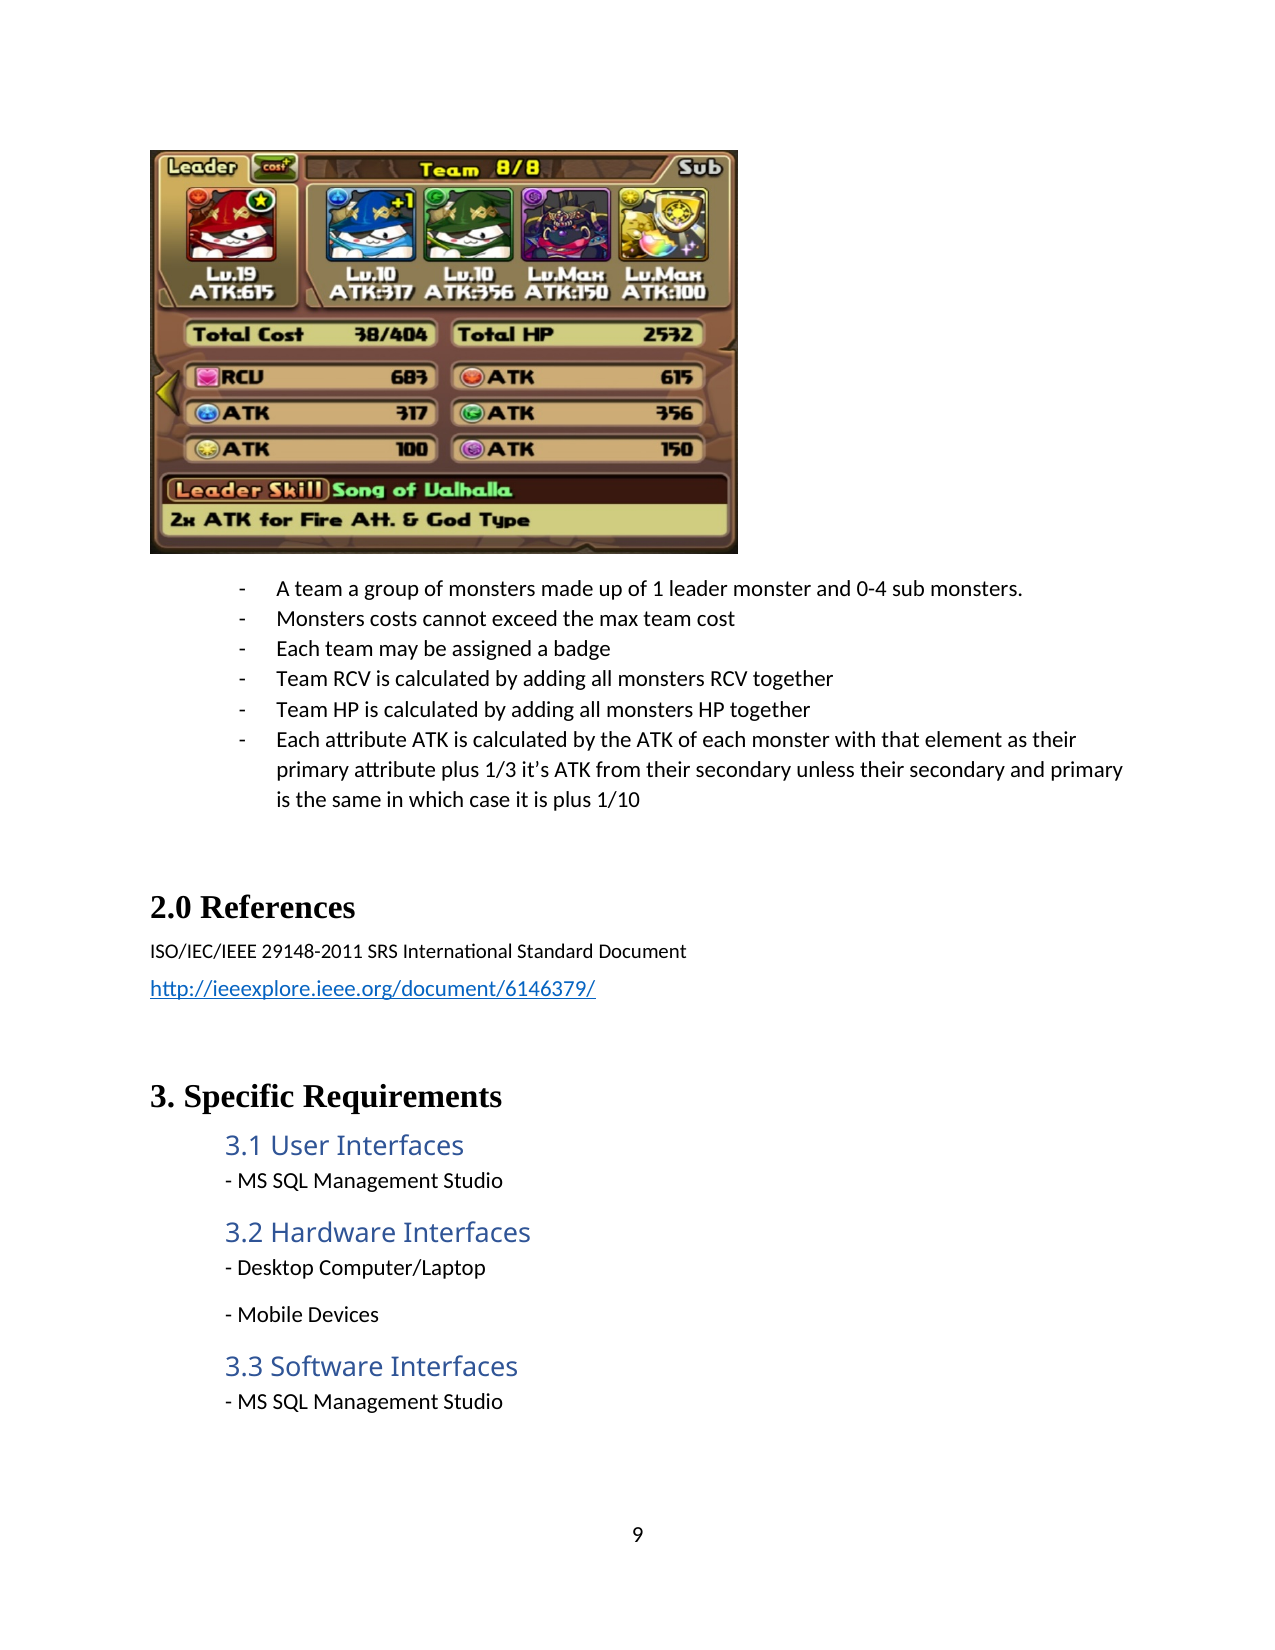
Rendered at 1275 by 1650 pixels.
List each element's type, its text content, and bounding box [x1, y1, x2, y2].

list Team HP is calculated by adding all monsters HP together [238, 695, 1125, 723]
list Each attribute ATK is calculated by the ATK of each monster with that element as their primary attribute plus 1/3 it’s ATK from their secondary unless their secondary and primary is the same in which case it is plus 1/10 [238, 725, 1125, 813]
text ISO/IEC/IEEE 29148-2011 SRS International Standard Document [150, 938, 1125, 964]
subtitle 3. Specific Requirements [150, 1076, 1125, 1114]
text - MS SQL Management Studio [225, 1167, 1125, 1194]
subtitle 3.3 Software Interfaces [225, 1347, 1125, 1384]
list Each team may be assigned a badge [238, 634, 1125, 662]
text - MS SQL Management Studio [225, 1387, 1125, 1415]
list Team RCV is calculated by adding all monsters RCV together [238, 664, 1125, 692]
subtitle 3.1 User Interfaces [225, 1127, 1125, 1164]
subtitle 3.2 Hardware Interfaces [225, 1213, 1125, 1250]
text - Mobile Devices [225, 1300, 1125, 1328]
list A team a group of monsters made up of 1 leader monster and 0-4 sub monsters. [238, 574, 1125, 602]
picture [150, 150, 738, 554]
text http://ieeexplore.ieee.org/document/6146379/ [150, 974, 1125, 1002]
text - Desktop Computer/Laptop [225, 1253, 1125, 1281]
list Monsters costs cannot exceed the max team cost [238, 604, 1125, 632]
subtitle 2.0 References [150, 887, 1125, 926]
